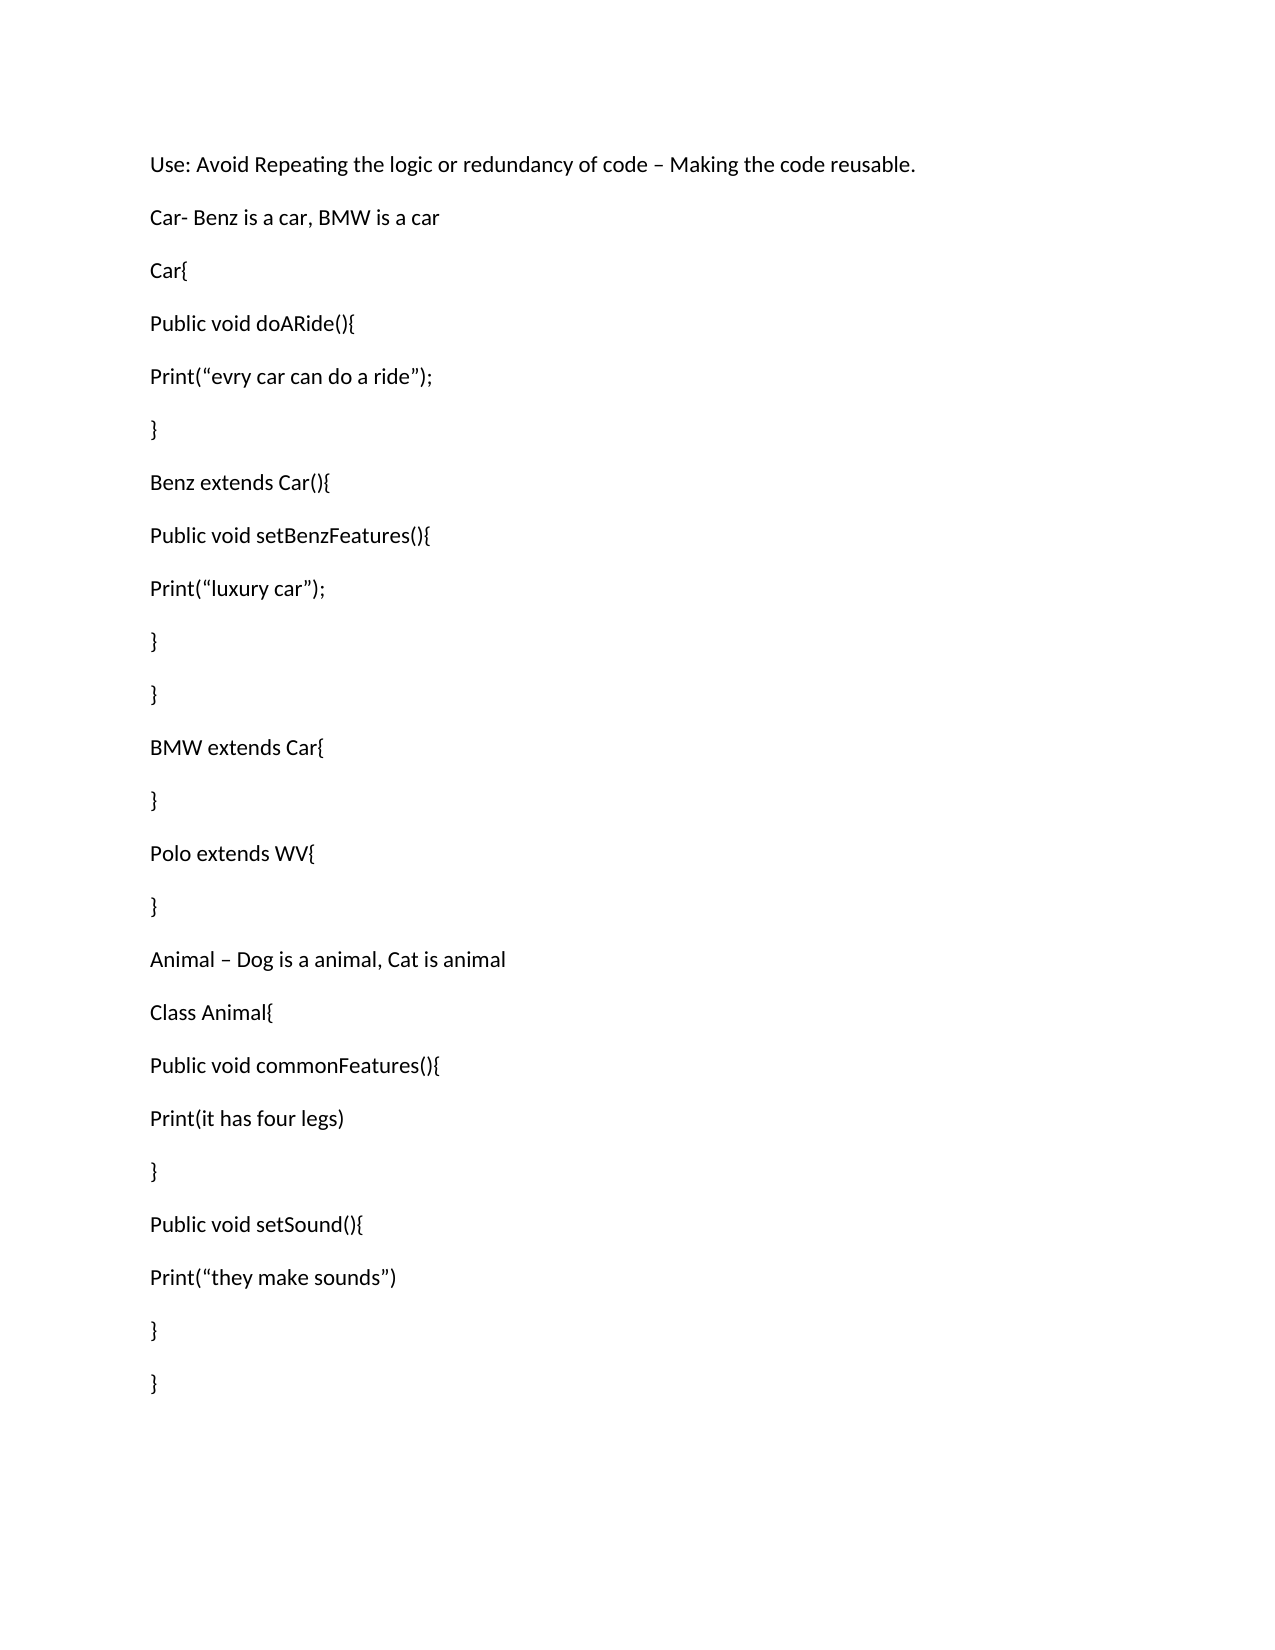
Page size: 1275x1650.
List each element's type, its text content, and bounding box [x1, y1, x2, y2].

text Benz extends Car(){ [150, 468, 1125, 496]
text } [150, 680, 1125, 708]
text Print(“they make sounds”) [150, 1263, 1125, 1291]
text Public void setBenzFeatures(){ [150, 521, 1125, 549]
text Class Animal{ [150, 998, 1125, 1026]
text Public void doARide(){ [150, 309, 1125, 337]
text } [150, 892, 1125, 920]
text Print(“evry car can do a ride”); [150, 362, 1125, 390]
text Public void commonFeatures(){ [150, 1051, 1125, 1079]
text Car{ [150, 256, 1125, 284]
text BMW extends Car{ [150, 733, 1125, 761]
text } [150, 415, 1125, 443]
text } [150, 1157, 1125, 1185]
text Print(“luxury car”); [150, 574, 1125, 602]
text Animal – Dog is a animal, Cat is animal [150, 945, 1125, 973]
text Print(it has four legs) [150, 1104, 1125, 1132]
text Public void setSound(){ [150, 1210, 1125, 1238]
text } [150, 786, 1125, 814]
text Polo extends WV{ [150, 839, 1125, 867]
text } [150, 627, 1125, 655]
text } [150, 1369, 1125, 1397]
text Car- Benz is a car, BMW is a car [150, 203, 1125, 231]
text Use: Avoid Repeating the logic or redundancy of code – Making the code reusable. [150, 150, 1125, 178]
text } [150, 1316, 1125, 1344]
